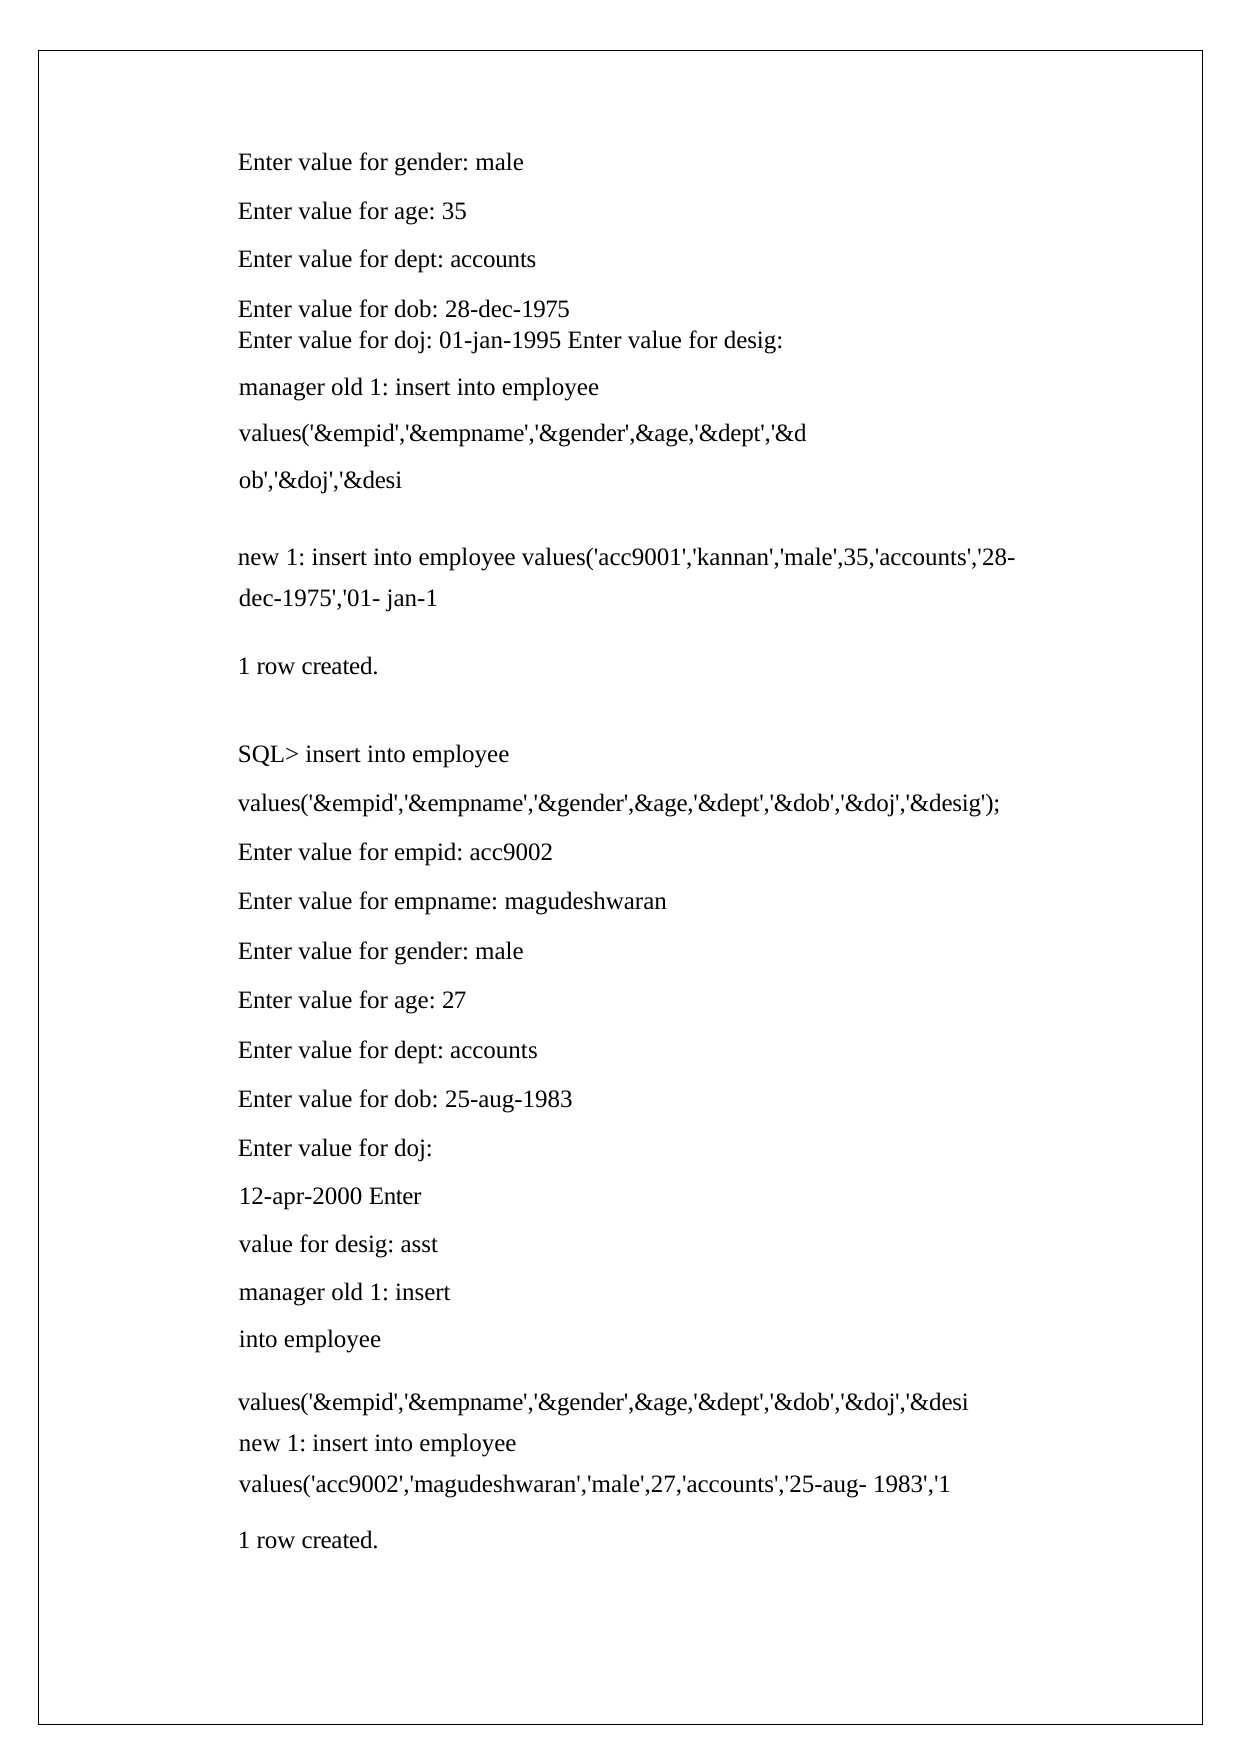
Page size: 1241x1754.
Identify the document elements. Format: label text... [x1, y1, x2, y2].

text 1 row created. [238, 651, 1202, 680]
text Enter value for dept: accounts Enter value for dob: 25-aug-1983 Enter value for doj: [238, 1035, 589, 1162]
text Enter value for empname: magudeshwaran Enter value for gender: male [238, 886, 707, 965]
text Enter value for dob: 28-dec-1975 [238, 294, 1202, 323]
text SQL> insert into employee values('&empid','&empname','&gender',&age,'&dept','&dob','&doj','&desig'); Enter value for empid: acc9002 [238, 739, 1025, 866]
text values('&empid','&empname','&gender',&age,'&dept','&dob','&doj','&desi new 1: insert into employee values('acc9002','magudeshwaran','male',27,'accounts','25-aug- 1983','1 [238, 1387, 983, 1498]
text value for desig: asst manager old 1: insert into employee [239, 1229, 475, 1353]
text 1 row created. [238, 1525, 1202, 1553]
text Enter value for dept: accounts [238, 245, 1202, 274]
text new 1: insert into employee values('acc9001','kannan','male',35,'accounts','28- dec-1975','01- jan-1 [238, 542, 1016, 612]
text Enter value for doj: 01-jan-1995 Enter value for desig: manager old 1: insert into employee values('&empid','&empname','&gender',&age,'&dept','&d ob','&doj','&desi [238, 325, 863, 494]
text Enter value for age: 27 [238, 986, 1202, 1014]
text Enter value for gender: male Enter value for age: 35 [238, 147, 545, 225]
text 12-apr-2000 Enter [239, 1182, 1202, 1209]
